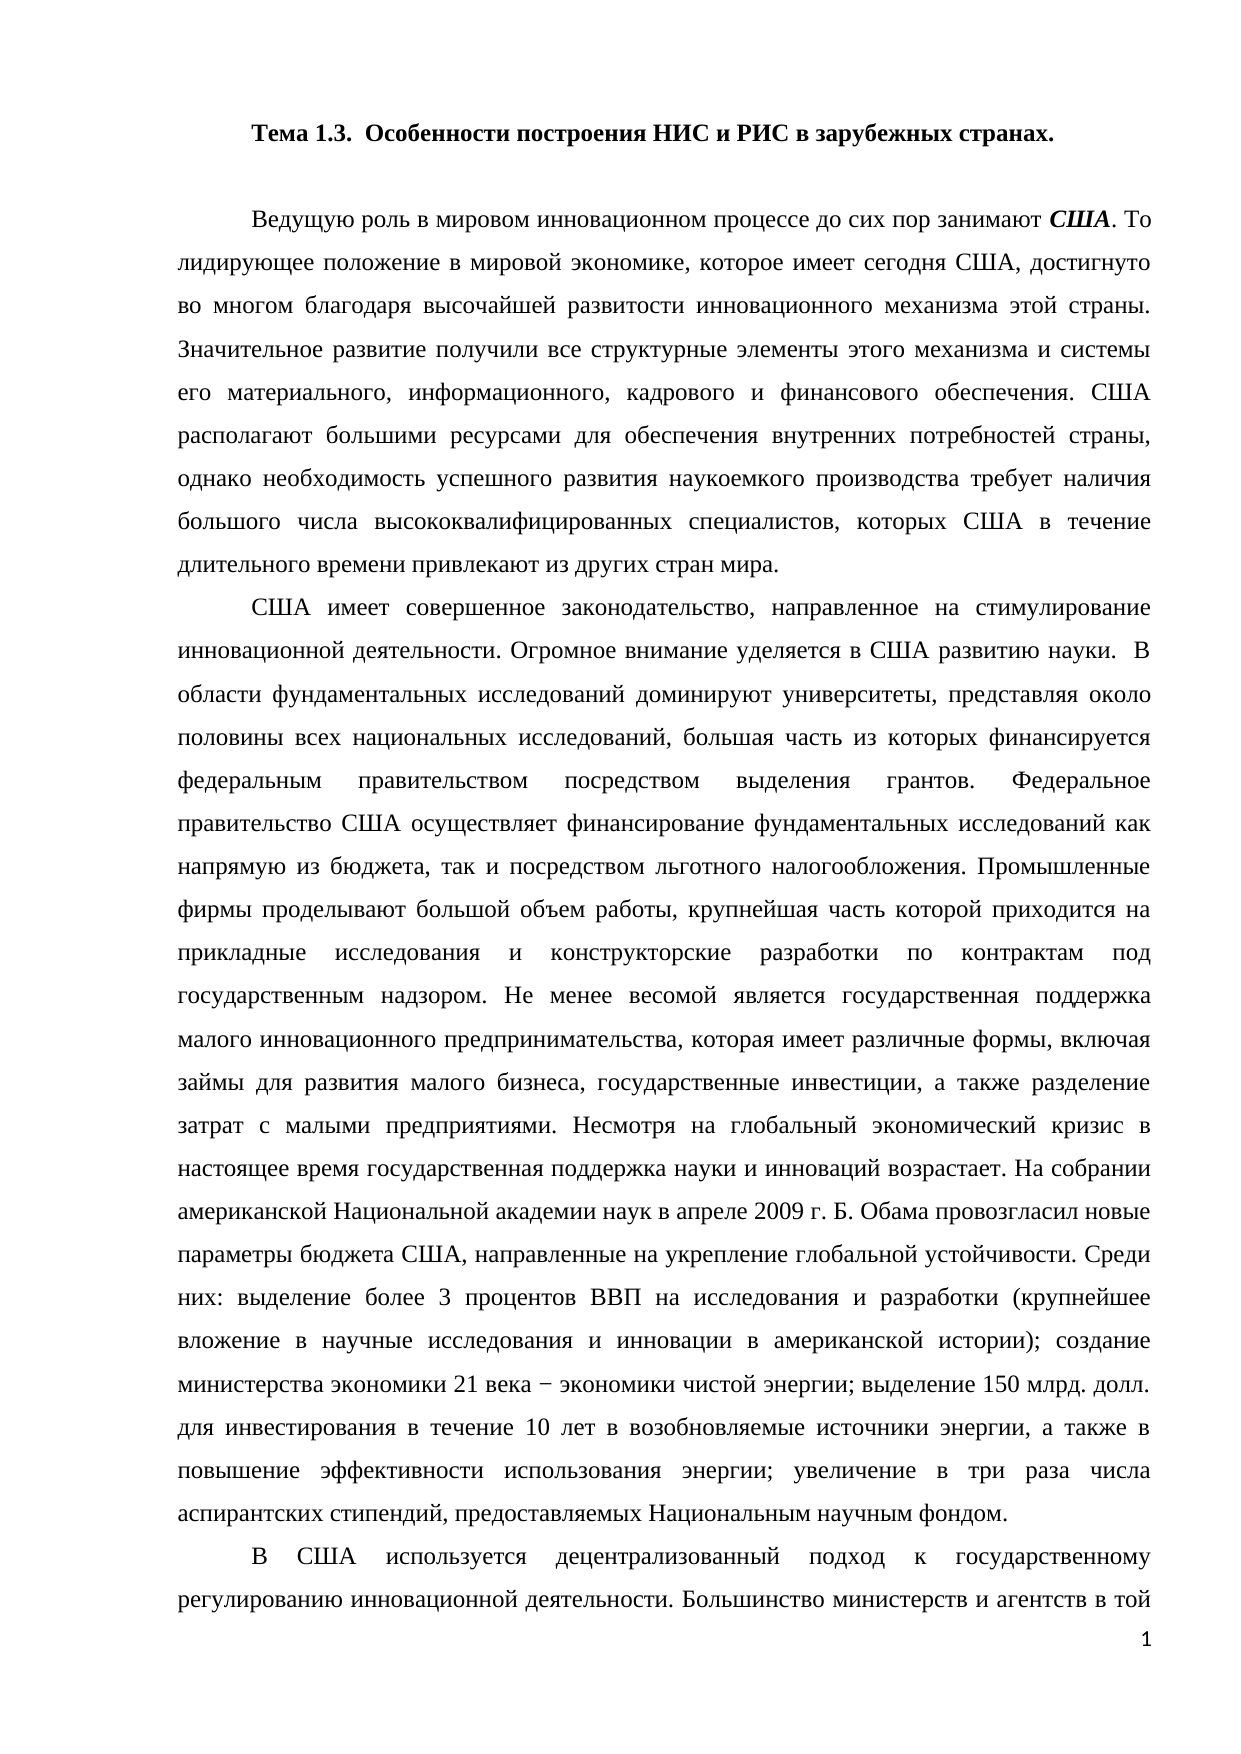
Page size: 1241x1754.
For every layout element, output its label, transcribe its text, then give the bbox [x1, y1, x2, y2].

text Тема 1.3. Особенности построения НИС и РИС в зарубежных странах. [177, 118, 1152, 147]
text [177, 1541, 1152, 1613]
text США имеет совершенное законодательство, направленное на стимулирование инновационной деятельности. Огромное внимание уделяется в США развитию науки. В области фундаментальных исследований доминируют университеты, представляя около половины всех национальных исследований, большая часть из которых финансируется федеральным правительством посредством выделения грантов. Федеральное правительство США осуществляет финансирование фундаментальных исследований как напрямую из бюджета, так и посредством льготного налогообложения. Промышленные фирмы проделывают большой объем работы, крупнейшая часть которой приходится на прикладные исследования и конструкторские разработки по контрактам под государственным надзором. Не менее весомой является государственная поддержка малого инновационного предпринимательства, которая имеет различные формы, включая займы для развития малого бизнеса, государственные инвестиции, а также разделение затрат с малыми предприятиями. Несмотря на глобальный экономический кризис в настоящее время государственная поддержка науки и инноваций возрастает. На собрании американской Национальной академии наук в апреле 2009 г. Б. Обама провозгласил новые параметры бюджета США, направленные на укрепление глобальной устойчивости. Среди них: выделение более 3 процентов ВВП на исследования и разработки (крупнейшее вложение в научные исследования и инновации в американской истории); создание министерства экономики 21 века − экономики чистой энергии; выделение 150 млрд. долл. для инвестирования в течение 10 лет в возобновляемые источники энергии, а также в повышение эффективности использования энергии; увеличение в три раза числа аспирантских стипендий, предоставляемых Национальным научным фондом. [177, 592, 1152, 1527]
text Ведущую роль в мировом инновационном процессе до сих пор занимают США. То лидирующее положение в мировой экономике, которое имеет сегодня США, достигнуто во многом благодаря высочайшей развитости инновационного механизма этой страны. Значительное развитие получили все структурные элементы этого механизма и системы его материального, информационного, кадрового и финансового обеспечения. США располагают большими ресурсами для обеспечения внутренних потребностей страны, однако необходимость успешного развития наукоемкого производства требует наличия большого числа высококвалифицированных специалистов, которых США в течение длительного времени привлекают из других стран мира. [177, 204, 1152, 578]
